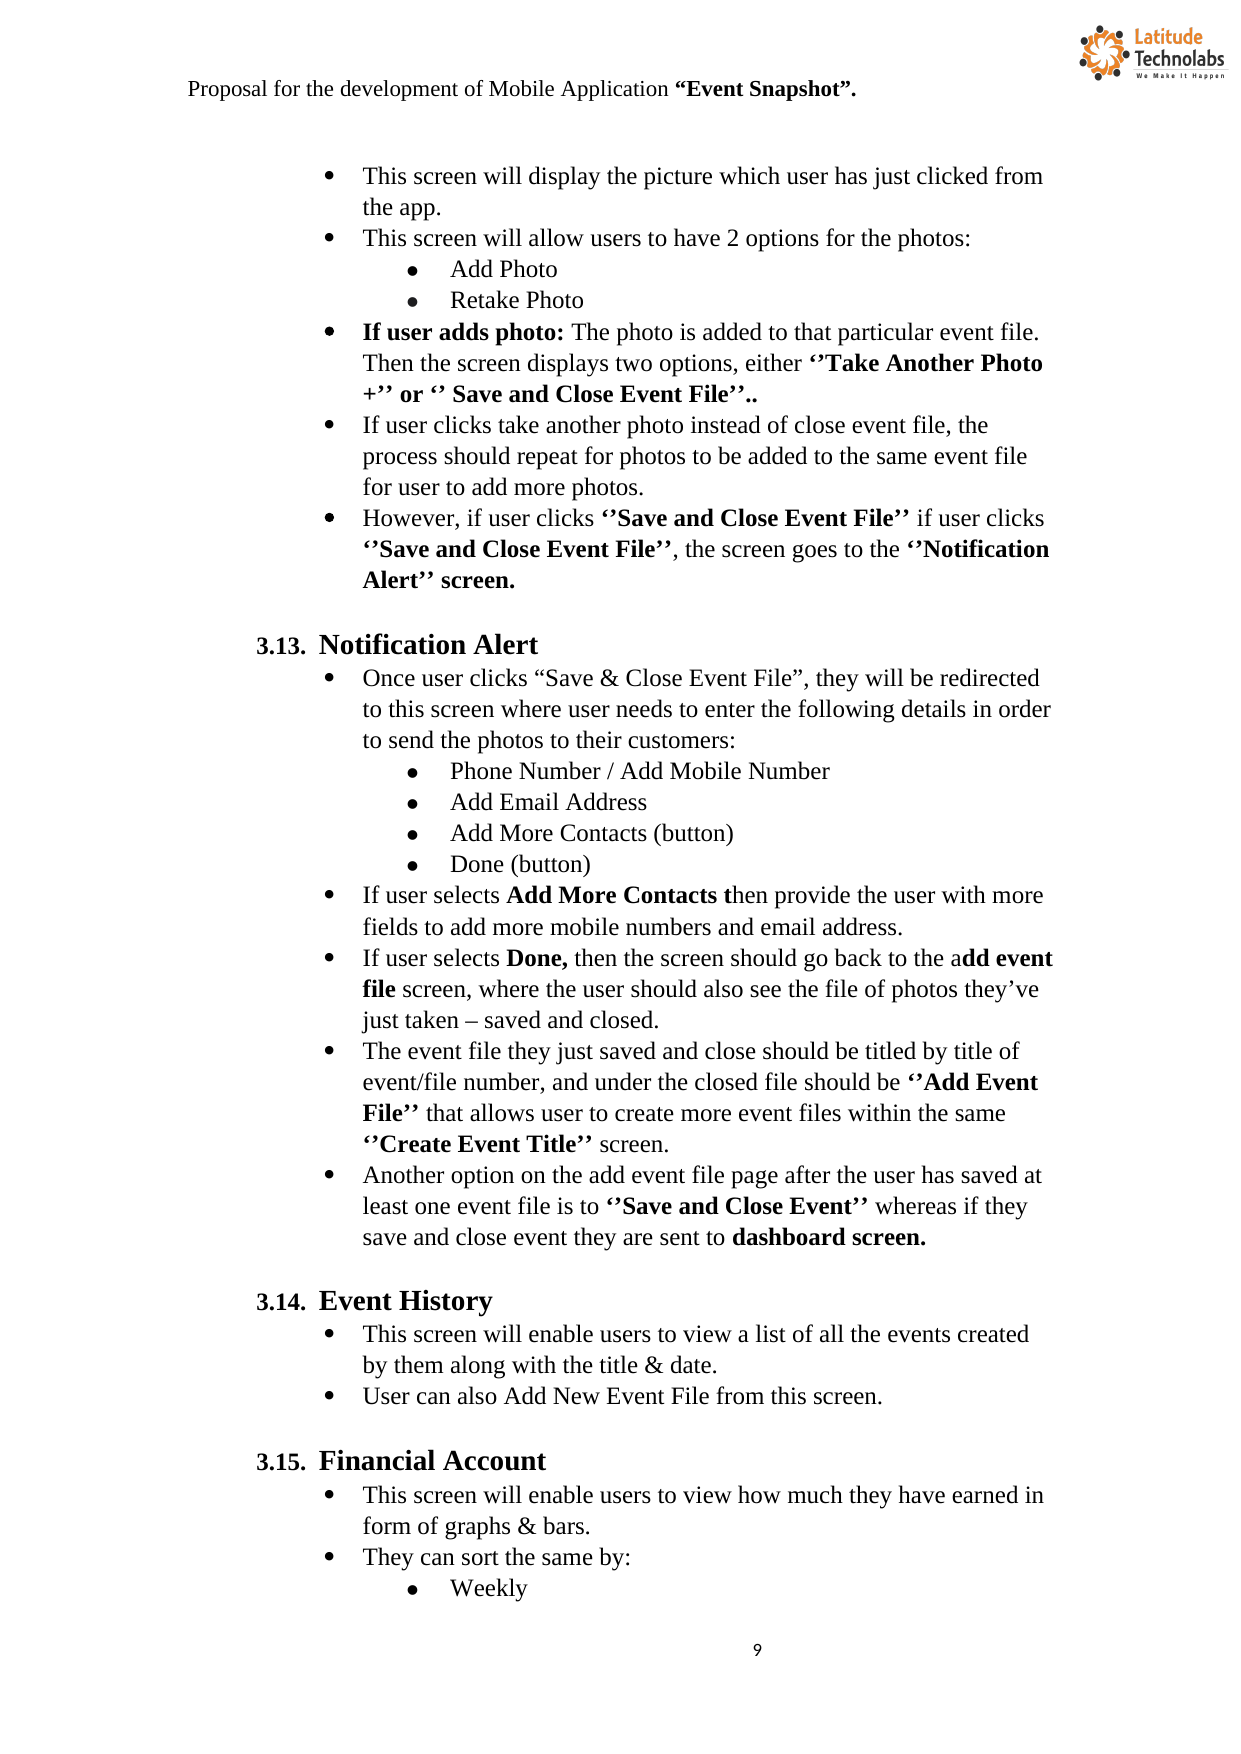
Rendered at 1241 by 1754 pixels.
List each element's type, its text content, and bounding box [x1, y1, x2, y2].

list However, if user clicks ‘’Save and Close Event File’’ if user clicks ‘’Save and Close Event File’’, the screen goes to the ‘’Notification Alert’’ screen. [325, 503, 1053, 594]
list Done (button) [406, 849, 1053, 878]
list Event History [256, 1283, 1053, 1317]
list Add More Contacts (button) [406, 818, 1053, 847]
list They can sort the same by: [325, 1542, 1053, 1571]
list If user clicks take another photo instead of close event file, the process should repeat for photos to be added to the same event file for user to add more photos. [325, 410, 1053, 501]
list If user adds photo: The photo is added to that particular event file. Then the screen displays two options, either ‘’Take Another Photo +’’ or ‘’ Save and Close Event File’’.. [325, 317, 1053, 407]
list Financial Account [256, 1443, 1053, 1477]
list If user selects Add More Contacts then provide the user with more fields to add more mobile numbers and email address. [325, 881, 1053, 940]
list Weekly [406, 1573, 1053, 1602]
list Add Email Address [406, 787, 1053, 816]
list Once user clicks “Save & Close Event File”, they will be redirected to this screen where user needs to enter the following details in order to send the photos to their customers: [325, 663, 1053, 754]
list Add Photo [406, 254, 1053, 283]
list Retake Photo [406, 286, 1053, 314]
list The event file they just saved and close should be titled by title of event/file number, and under the closed file should be ‘’Add Event File’’ that allows user to create more event files within the same ‘’Create Event Title’’ screen. [325, 1036, 1053, 1158]
list This screen will allow users to have 2 options for the photos: [325, 223, 1053, 252]
list Another option on the add event file page after the user has saved at least one event file is to ‘’Save and Close Event’’ whereas if they save and close event they are sent to dashboard screen. [325, 1160, 1053, 1251]
list Notification Alert [256, 627, 1053, 661]
list This screen will enable users to view a list of all the events created by them along with the title & date. [325, 1319, 1053, 1379]
list User can also Add New Event File from this screen. [325, 1381, 1053, 1410]
picture [1071, 20, 1237, 86]
list This screen will display the picture which user has just clicked from the app. [325, 161, 1053, 221]
list If user selects Done, then the screen should go back to the add event file screen, where the user should also see the file of photos they’ve just taken – saved and closed. [325, 943, 1053, 1033]
list Phone Number / Add Mobile Number [406, 756, 1053, 785]
list This screen will enable users to view how much they have earned in form of graphs & bars. [325, 1480, 1053, 1539]
